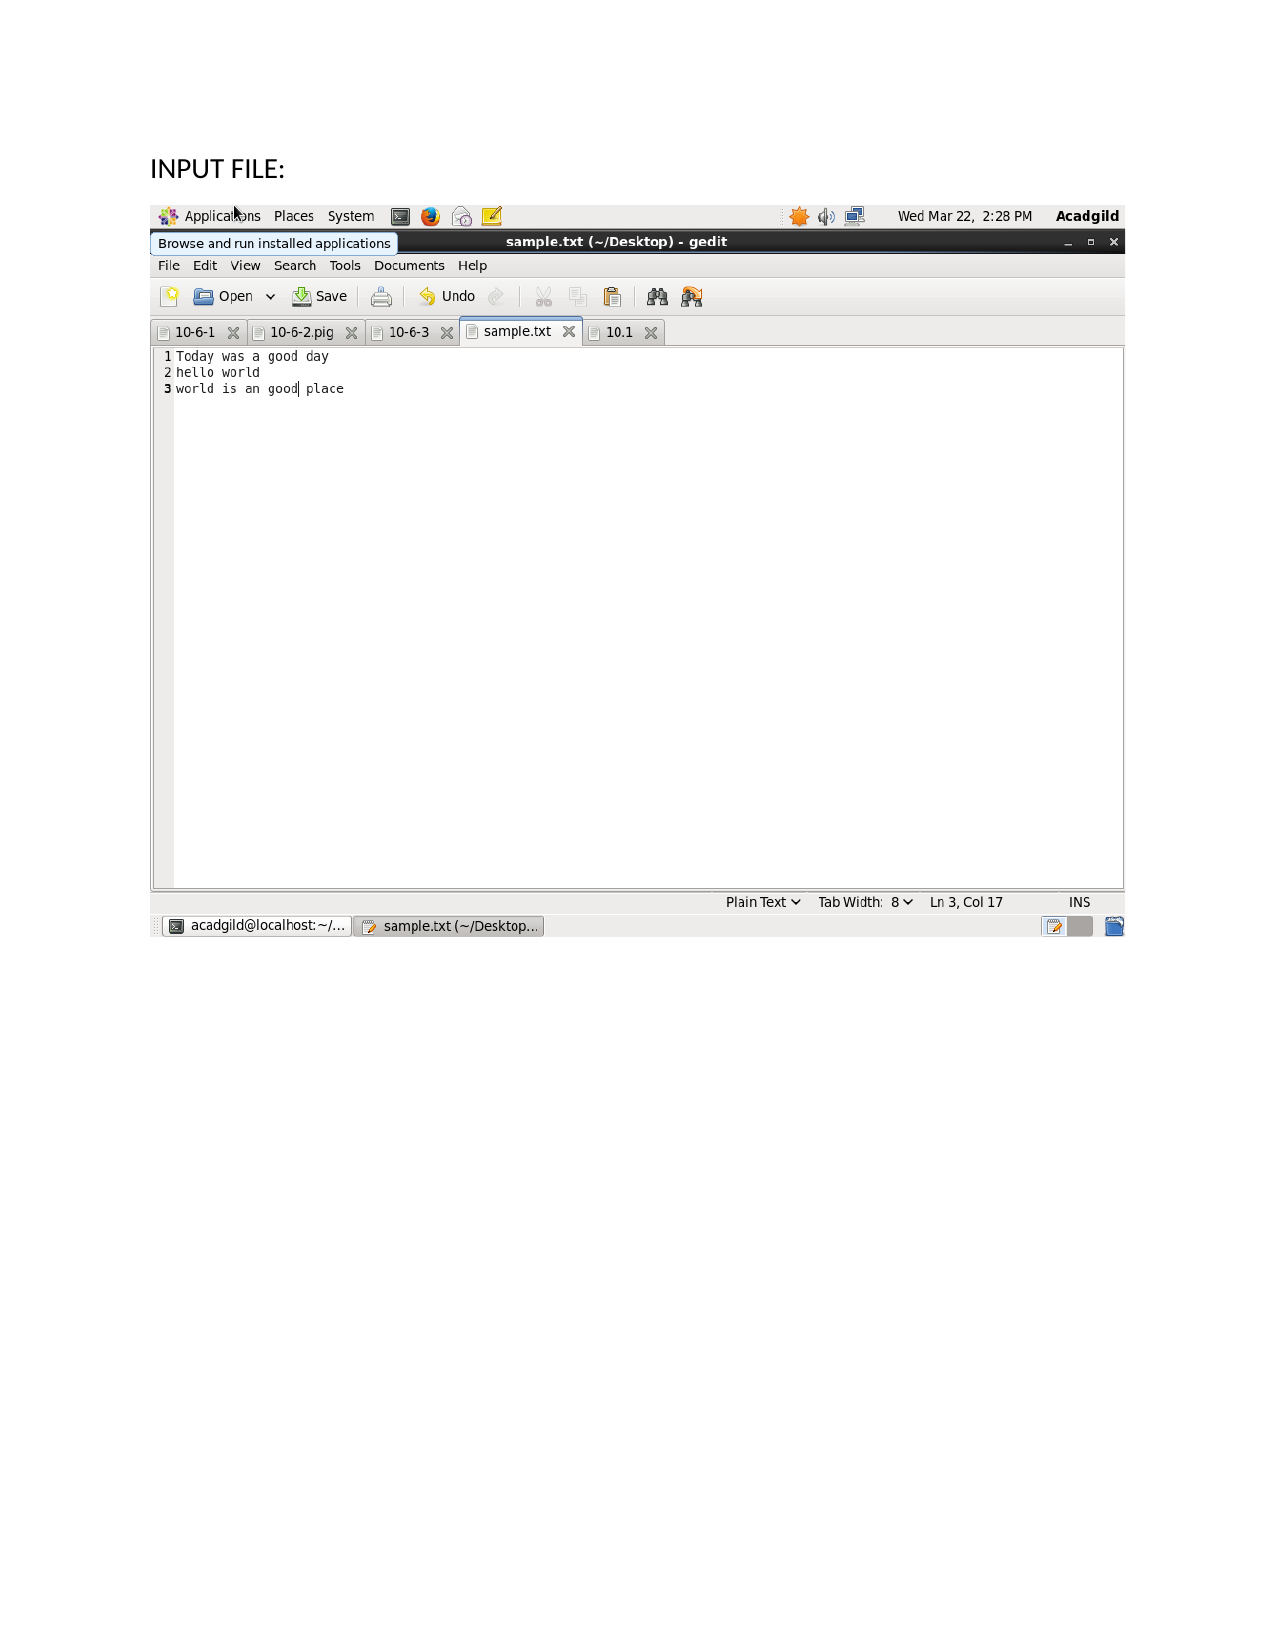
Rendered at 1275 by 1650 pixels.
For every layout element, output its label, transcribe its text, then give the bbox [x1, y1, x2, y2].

picture [150, 205, 1125, 937]
text INPUT FILE: [150, 150, 1125, 186]
